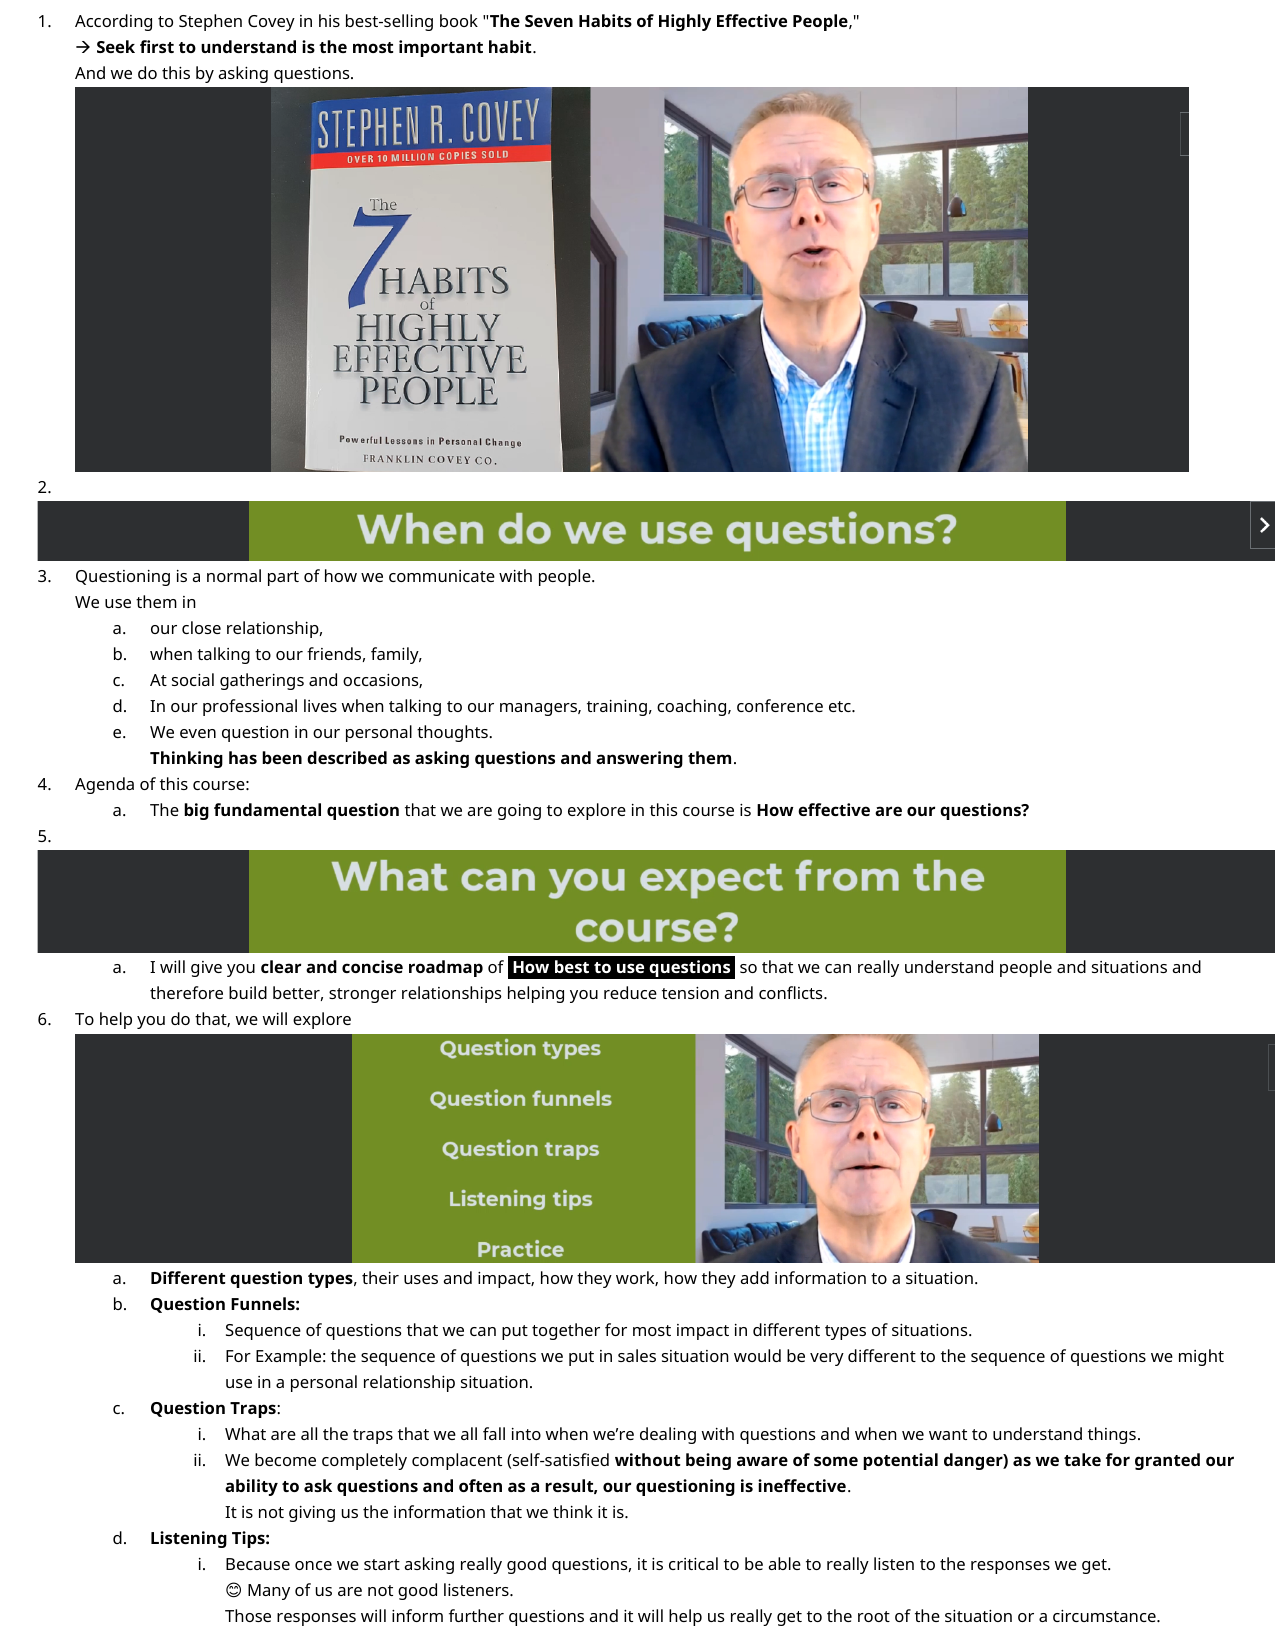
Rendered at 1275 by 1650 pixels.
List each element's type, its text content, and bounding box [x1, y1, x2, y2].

picture [75, 87, 1189, 472]
list Question Traps: [112, 1397, 1255, 1419]
list In our professional lives when talking to our managers, training, coaching, conference etc. [112, 694, 1255, 717]
list Agenda of this course: [37, 772, 1255, 795]
list The big fundamental question that we are going to explore in this course is How effective are our questions? [112, 798, 1255, 821]
list Sequence of questions that we can put together for most impact in different types of situations. [206, 1318, 1255, 1341]
list At social gatherings and occasions, [112, 668, 1255, 691]
list Listening Tips: [112, 1527, 1255, 1549]
picture [37, 501, 1275, 561]
picture [37, 850, 1275, 953]
list We become completely complacent (self-satisfied without being aware of some potential danger) as we take for granted our ability to ask questions and often as a result, our questioning is ineffective. It is not giving us the information that we think it is. [206, 1449, 1255, 1523]
picture [75, 1034, 1275, 1263]
list Question Funnels: [112, 1292, 1255, 1315]
list our close relationship, [112, 616, 1255, 639]
list What are all the traps that we all fall into when we’re dealing with questions and when we want to understand things. [206, 1423, 1255, 1445]
list For Example: the sequence of questions we put in sales situation would be very different to the sequence of questions we might use in a personal relationship situation. [206, 1344, 1255, 1393]
list Different question types, their uses and impact, how they work, how they add information to a situation. [112, 1266, 1255, 1289]
list We even question in our personal thoughts. Thinking has been described as asking questions and answering them. [112, 720, 1255, 769]
list According to Stephen Covey in his best-selling book "The Seven Habits of Highly Effective People," [37, 9, 1255, 32]
list I will give you clear and concise roadmap of How best to use questions so that we can really understand people and situations and therefore build better, stronger relationships helping you reduce tension and conflicts. [112, 956, 1255, 1005]
list Questioning is a normal part of how we communicate with people. We use them in [37, 564, 1255, 613]
list Because once we start asking really good questions, it is critical to be able to really listen to the responses we get. Many of us are not good listeners. Those responses will inform further questions and it will help us really get to the root of the situation or a circumstance. [206, 1553, 1255, 1628]
list when talking to our friends, family, [112, 642, 1255, 665]
